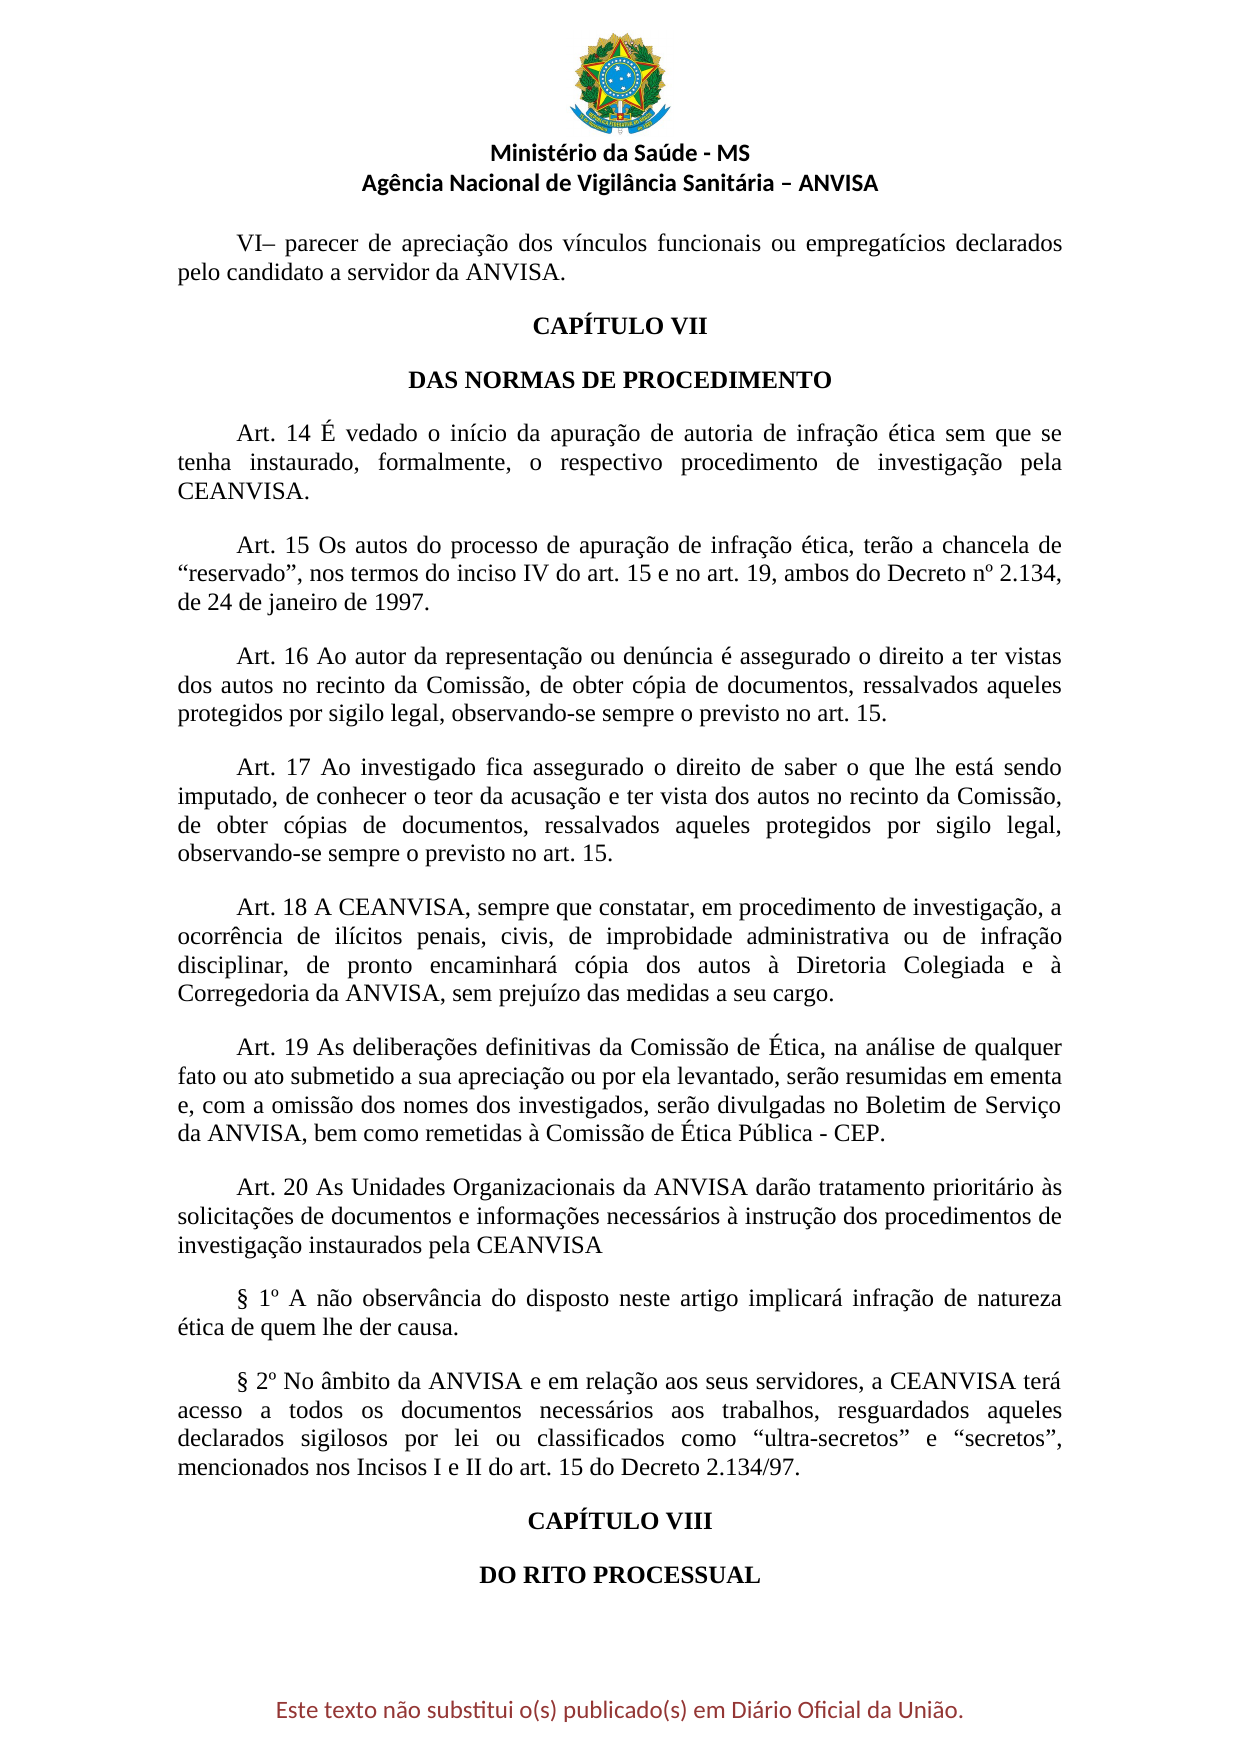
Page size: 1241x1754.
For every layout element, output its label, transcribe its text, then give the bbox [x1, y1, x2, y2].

text Art. 20 As Unidades Organizacionais da ANVISA darão tratamento prioritário às solicitações de documentos e informações necessários à instrução dos procedimentos de investigação instaurados pela CEANVISA [177, 1172, 1063, 1258]
text § 1º A não observância do disposto neste artigo implicará infração de natureza ética de quem lhe der causa. [177, 1283, 1063, 1341]
text DO RITO PROCESSUAL [177, 1560, 1063, 1588]
text Art. 19 As deliberações definitivas da Comissão de Ética, na análise de qualquer fato ou ato submetido a sua apreciação ou por ela levantado, serão resumidas em ementa e, com a omissão dos nomes dos investigados, serão divulgadas no Boletim de Serviço da ANVISA, bem como remetidas à Comissão de Ética Pública - CEP. [177, 1032, 1063, 1147]
text Art. 18 A CEANVISA, sempre que constatar, em procedimento de investigação, a ocorrência de ilícitos penais, civis, de improbidade administrativa ou de infração disciplinar, de pronto encaminhará cópia dos autos à Diretoria Colegiada e à Corregedoria da ANVISA, sem prejuízo das medidas a seu cargo. [177, 892, 1063, 1007]
text VI– parecer de apreciação dos vínculos funcionais ou empregatícios declarados pelo candidato a servidor da ANVISA. [177, 228, 1063, 286]
text DAS NORMAS DE PROCEDIMENTO [177, 365, 1063, 393]
text CAPÍTULO VII [177, 311, 1063, 340]
subtitle CAPÍTULO VIII [177, 1506, 1063, 1535]
text Art. 16 Ao autor da representação ou denúncia é assegurado o direito a ter vistas dos autos no recinto da Comissão, de obter cópia de documentos, ressalvados aqueles protegidos por sigilo legal, observando-se sempre o previsto no art. 15. [177, 641, 1063, 727]
text Art. 15 Os autos do processo de apuração de infração ética, terão a chancela de “reservado”, nos termos do inciso IV do art. 15 e no art. 19, ambos do Decreto nº 2.134, de 24 de janeiro de 1997. [177, 530, 1063, 616]
text Art. 17 Ao investigado fica assegurado o direito de saber o que lhe está sendo imputado, de conhecer o teor da acusação e ter vista dos autos no recinto da Comissão, de obter cópias de documentos, ressalvados aqueles protegidos por sigilo legal, observando-se sempre o previsto no art. 15. [177, 752, 1063, 867]
text Art. 14 É vedado o início da apuração de autoria de infração ética sem que se tenha instaurado, formalmente, o respectivo procedimento de investigação pela CEANVISA. [177, 418, 1063, 505]
text § 2º No âmbito da ANVISA e em relação aos seus servidores, a CEANVISA terá acesso a todos os documentos necessários aos trabalhos, resguardados aqueles declarados sigilosos por lei ou classificados como “ultra-secretos” e “secretos”, mencionados nos Incisos I e II do art. 15 do Decreto 2.134/97. [177, 1366, 1063, 1481]
picture [566, 30, 674, 137]
